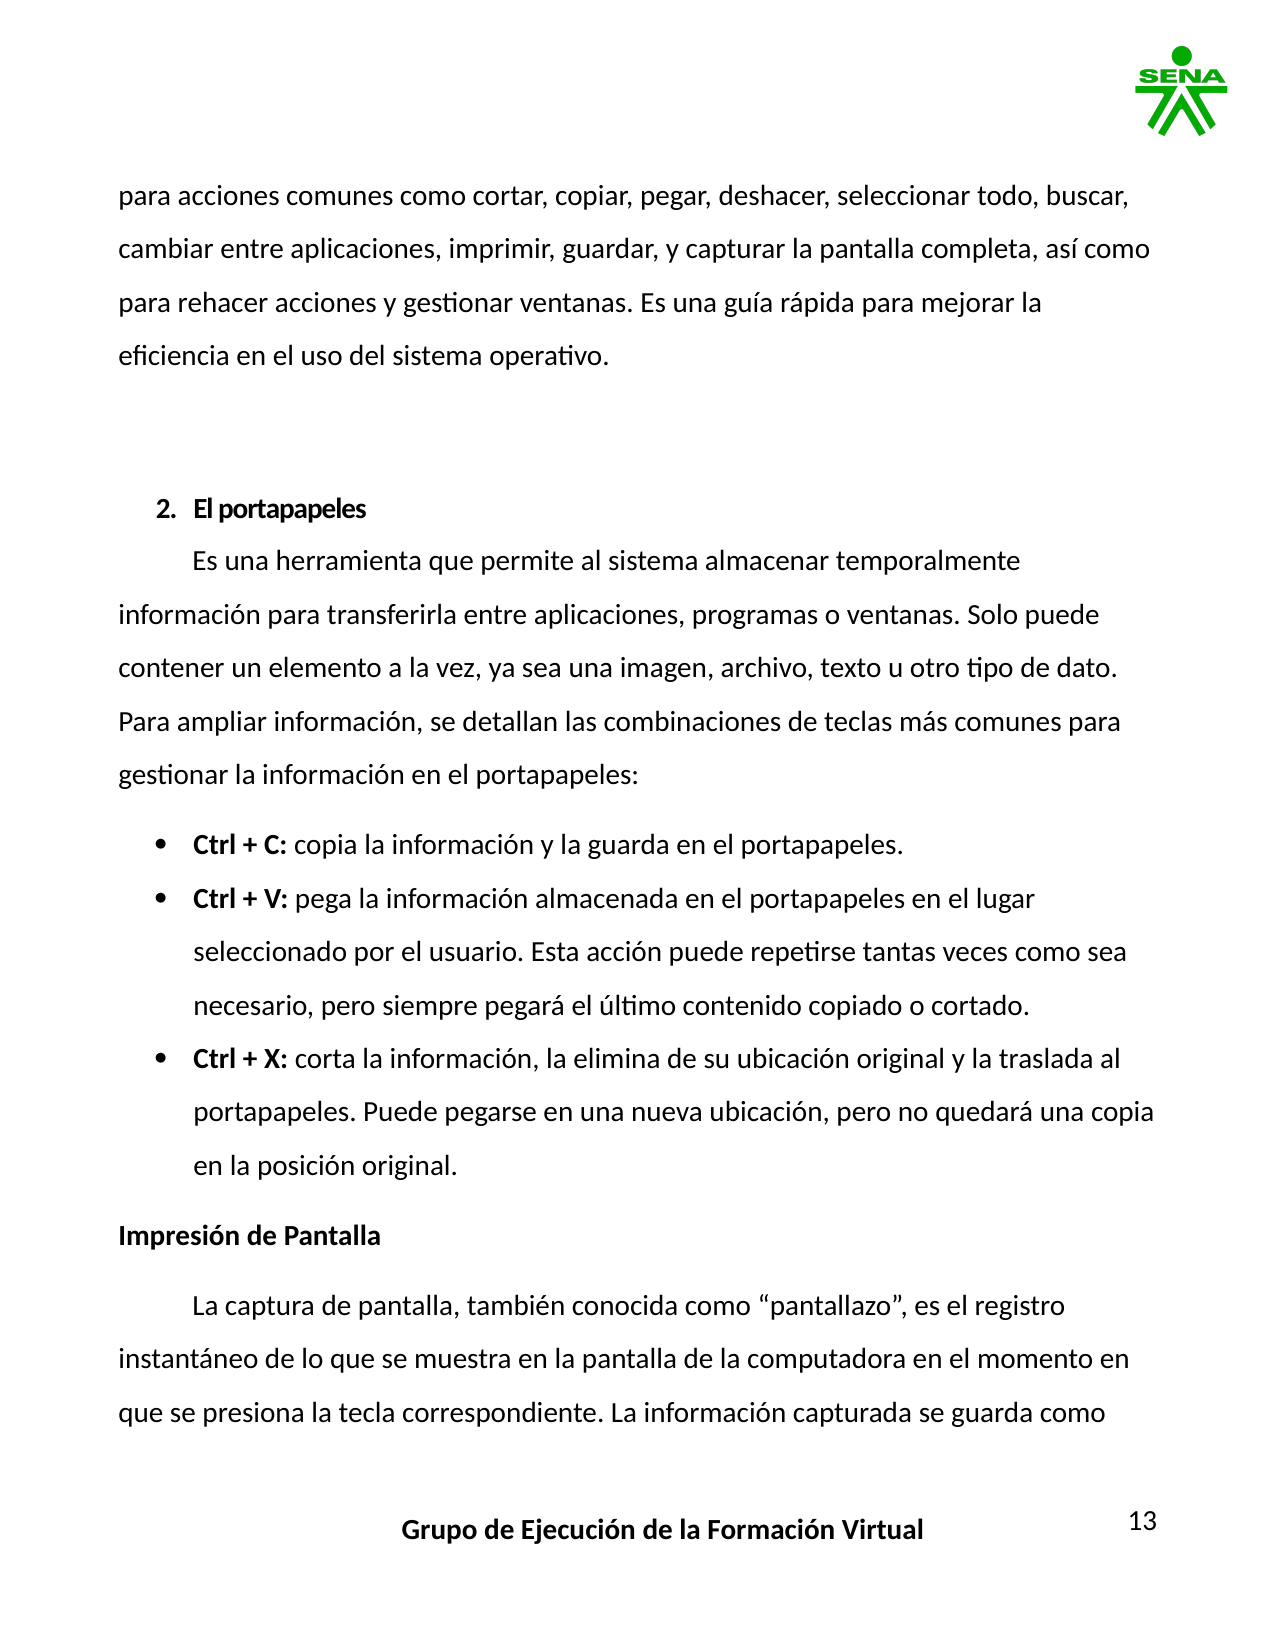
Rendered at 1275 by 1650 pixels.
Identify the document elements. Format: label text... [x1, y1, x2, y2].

list Ctrl + V: pega la información almacenada en el portapapeles en el lugar seleccionado por el usuario. Esta acción puede repetirse tantas veces como sea necesario, pero siempre pegará el último contenido copiado o cortado. [156, 880, 1157, 1022]
picture [1135, 46, 1228, 136]
text Es una herramienta que permite al sistema almacenar temporalmente información para transferirla entre aplicaciones, programas o ventanas. Solo puede contener un elemento a la vez, ya sea una imagen, archivo, texto u otro tipo de dato. Para ampliar información, se detallan las combinaciones de teclas más comunes para gestionar la información en el portapapeles: [118, 542, 1157, 792]
list Ctrl + C: copia la información y la guarda en el portapapeles. [156, 826, 1157, 862]
list Ctrl + X: corta la información, la elimina de su ubicación original y la traslada al portapapeles. Puede pegarse en una nueva ubicación, pero no quedará una copia en la posición original. [156, 1040, 1157, 1183]
text Impresión de Pantalla [118, 1217, 1157, 1253]
subtitle El portapapeles [156, 490, 1157, 526]
